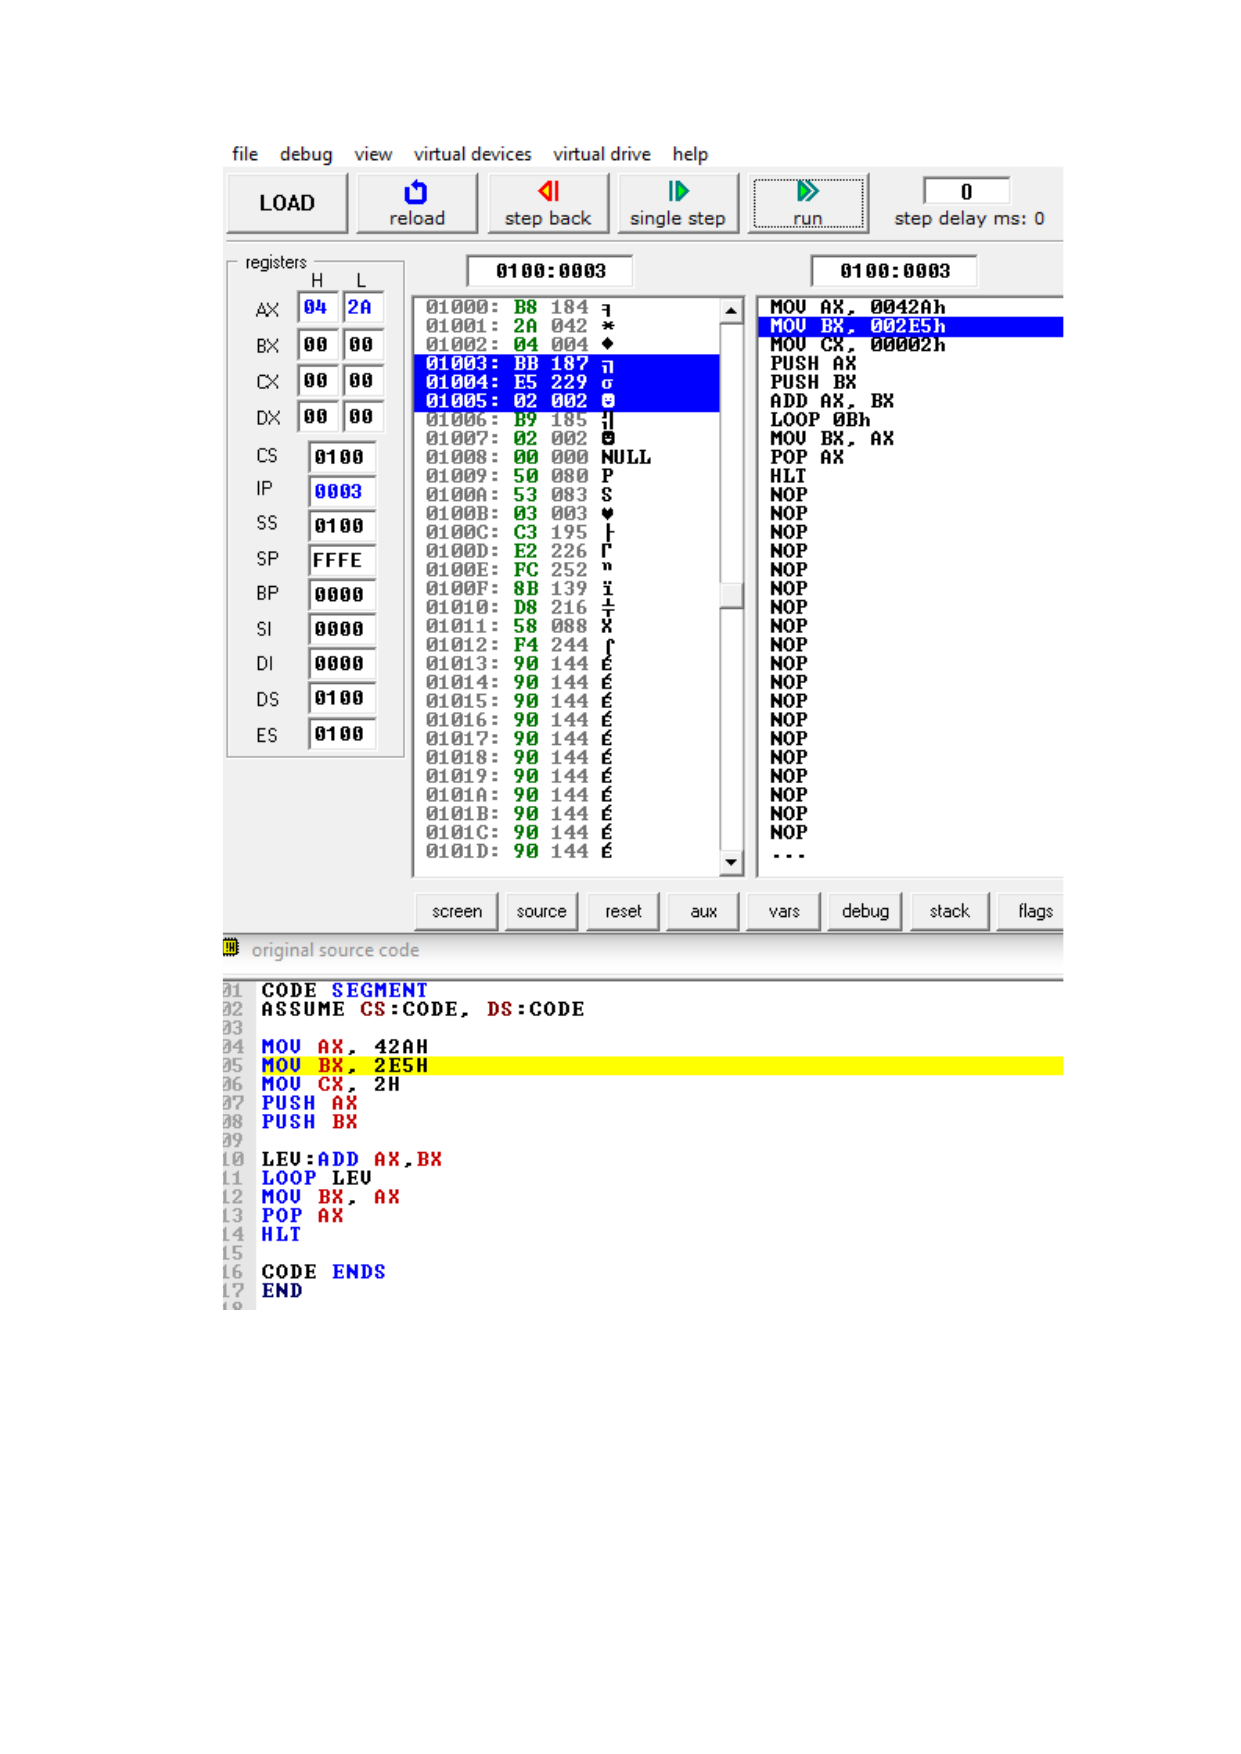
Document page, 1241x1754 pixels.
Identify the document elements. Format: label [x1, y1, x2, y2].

picture [222, 131, 1064, 1310]
